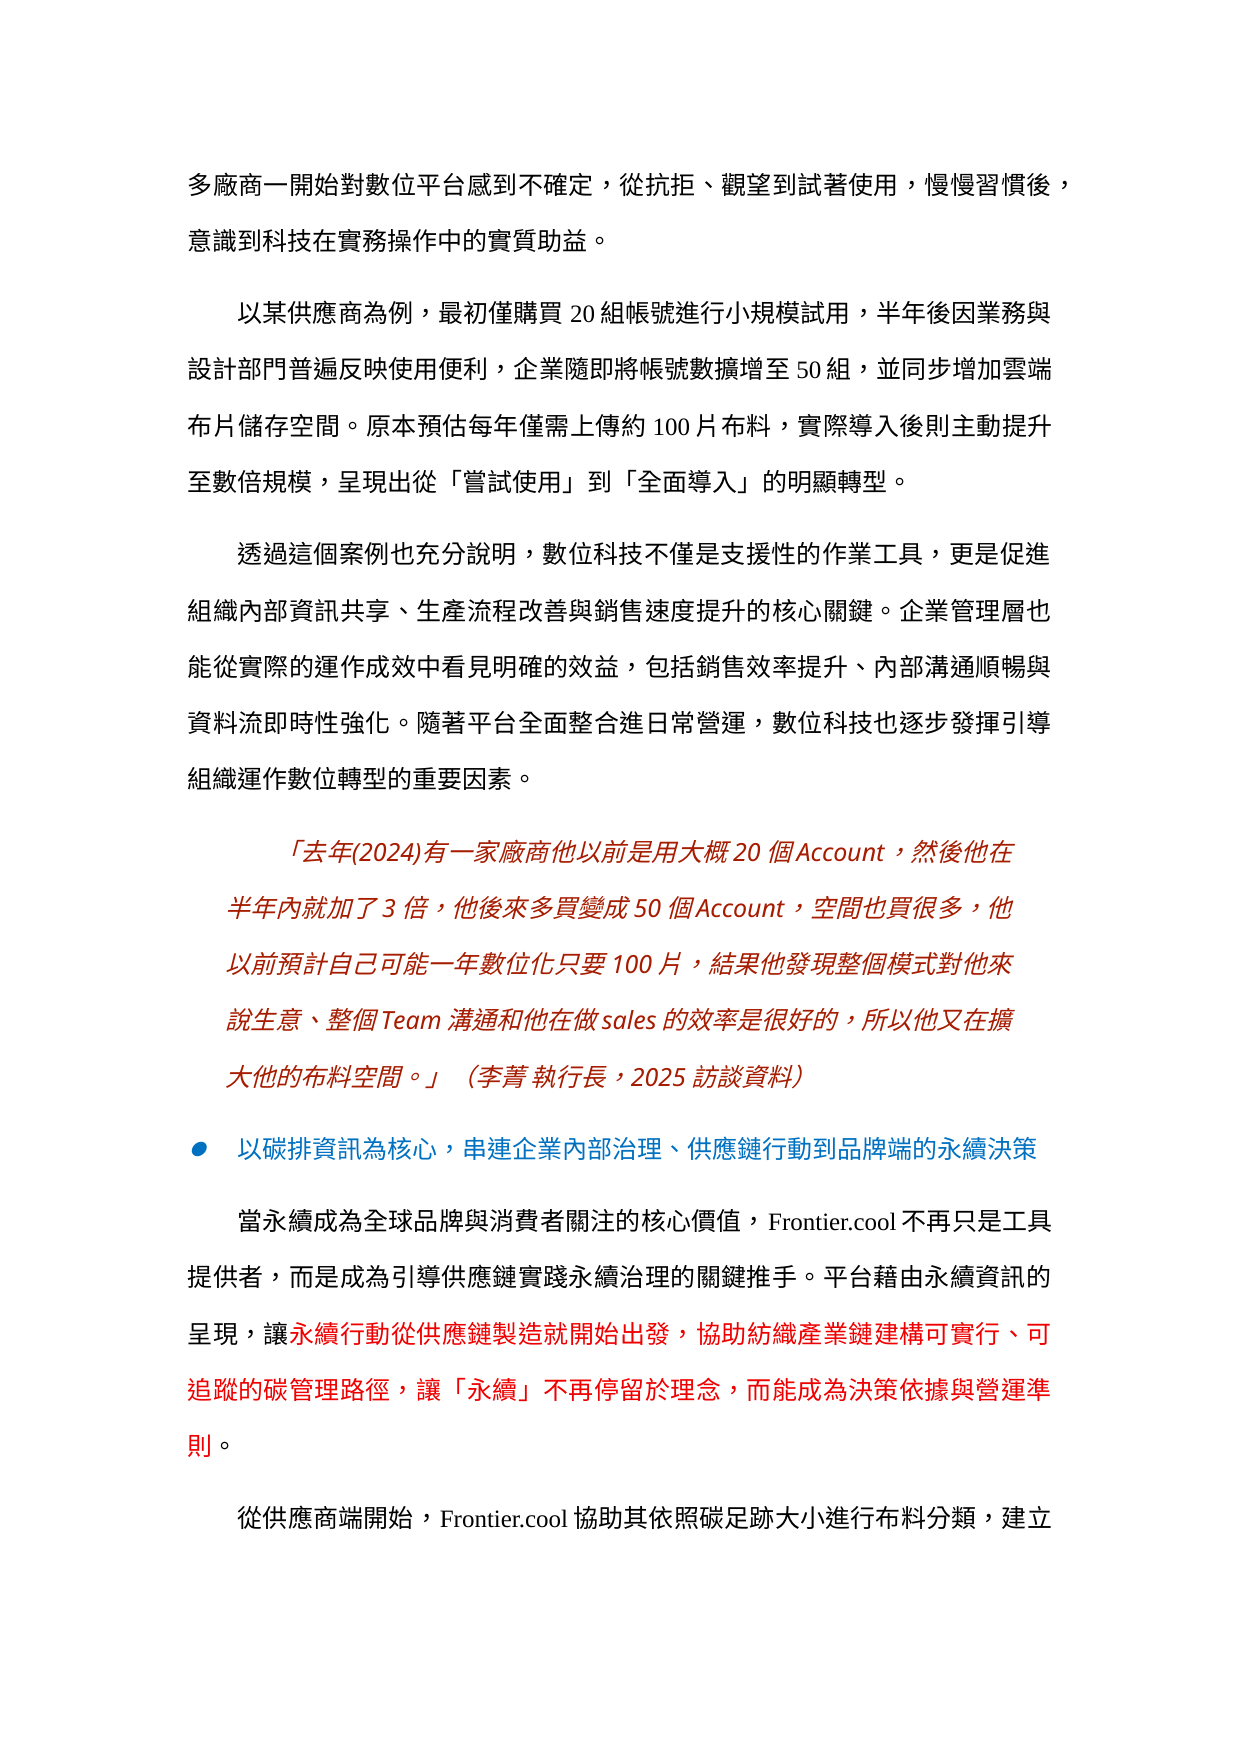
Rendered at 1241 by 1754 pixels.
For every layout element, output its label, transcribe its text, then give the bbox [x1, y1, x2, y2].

text 以碳排資訊為核心，串連企業內部治理、供應鏈行動到品牌端的永續決策 [187, 1129, 1053, 1166]
text 透過這個案例也充分說明，數位科技不僅是支援性的作業工具，更是促進組織內部資訊共享、生產流程改善與銷售速度提升的核心關鍵。企業管理層也能從實際的運作成效中看見明確的效益，包括銷售效率提升、內部溝通順暢與資料流即時性強化。隨著平台全面整合進日常營運，數位科技也逐步發揮引導組織運作數位轉型的重要因素。 [187, 534, 1053, 797]
text 「去年(2024)有一家廠商他以前是用大概20個Account，然後他在半年內就加了3倍，他後來多買變成50個Account，空間也買很多，他以前預計自己可能一年數位化只要100片，結果他發現整個模式對他來說生意、整個Team溝通和他在做sales的效率是很好的，所以他又在擴大他的布料空間。」（李菁 執行長，2025訪談資料） [225, 831, 1015, 1094]
text 當永續成為全球品牌與消費者關注的核心價值，Frontier.cool不再只是工具提供者，而是成為引導供應鏈實踐永續治理的關鍵推手。平台藉由永續資訊的呈現，讓永續行動從供應鏈製造就開始出發，協助紡織產業鏈建構可實行、可追蹤的碳管理路徑，讓「永續」不再停留於理念，而能成為決策依據與營運準則。 [187, 1201, 1053, 1463]
text 以某供應商為例，最初僅購買20組帳號進行小規模試用，半年後因業務與設計部門普遍反映使用便利，企業隨即將帳號數擴增至50組，並同步增加雲端布片儲存空間。原本預估每年僅需上傳約100片布料，實際導入後則主動提升至數倍規模，呈現出從「嘗試使用」到「全面導入」的明顯轉型。 [187, 293, 1053, 499]
text 產業與數位平台TextileCloud™的關係，隨著時間推進逐漸深化與轉變。許多廠商一開始對數位平台感到不確定，從抗拒、觀望到試著使用，慢慢習慣後，意識到科技在實務操作中的實質助益。 [187, 164, 1053, 258]
